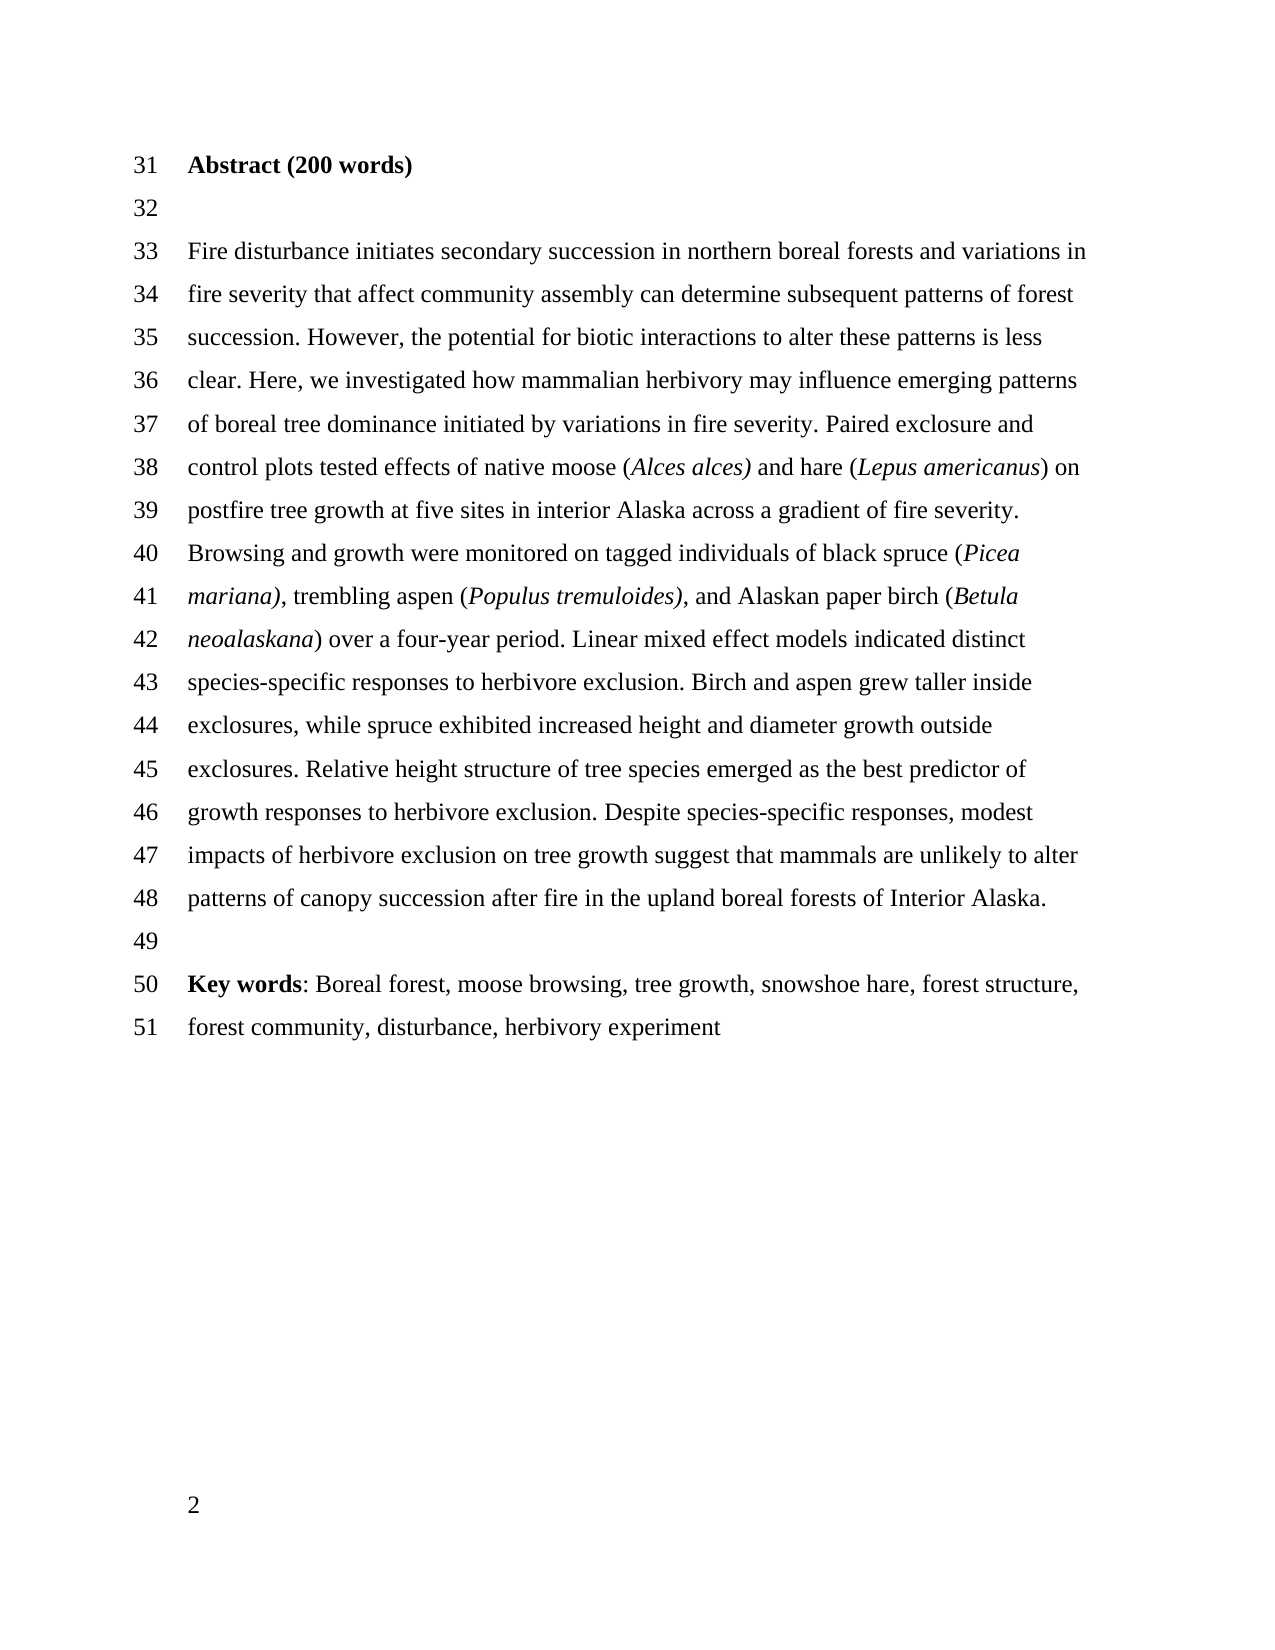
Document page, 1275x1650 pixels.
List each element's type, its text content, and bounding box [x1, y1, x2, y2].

text Fire disturbance initiates secondary succession in northern boreal forests and variations in fire severity that affect community assembly can determine subsequent patterns of forest succession. However, the potential for biotic interactions to alter these patterns is less clear. Here, we investigated how mammalian herbivory may influence emerging patterns of boreal tree dominance initiated by variations in fire severity. Paired exclosure and control plots tested effects of native moose (Alces alces) and hare (Lepus americanus) on postfire tree growth at five sites in interior Alaska across a gradient of fire severity. Browsing and growth were monitored on tagged individuals of black spruce (Picea mariana), trembling aspen (Populus tremuloides), and Alaskan paper birch (Betula neoalaskana) over a four-year period. Linear mixed effect models indicated distinct species-specific responses to herbivore exclusion. Birch and aspen grew taller inside exclosures, while spruce exhibited increased height and diameter growth outside exclosures. Relative height structure of tree species emerged as the best predictor of growth responses to herbivore exclusion. Despite species-specific responses, modest impacts of herbivore exclusion on tree growth suggest that mammals are unlikely to alter patterns of canopy succession after fire in the upland boreal forests of Interior Alaska. [187, 236, 1087, 912]
subtitle Abstract (200 words) [187, 150, 1087, 179]
text Key words: Boreal forest, moose browsing, tree growth, snowshoe hare, forest structure, forest community, disturbance, herbivory experiment [187, 969, 1087, 1041]
